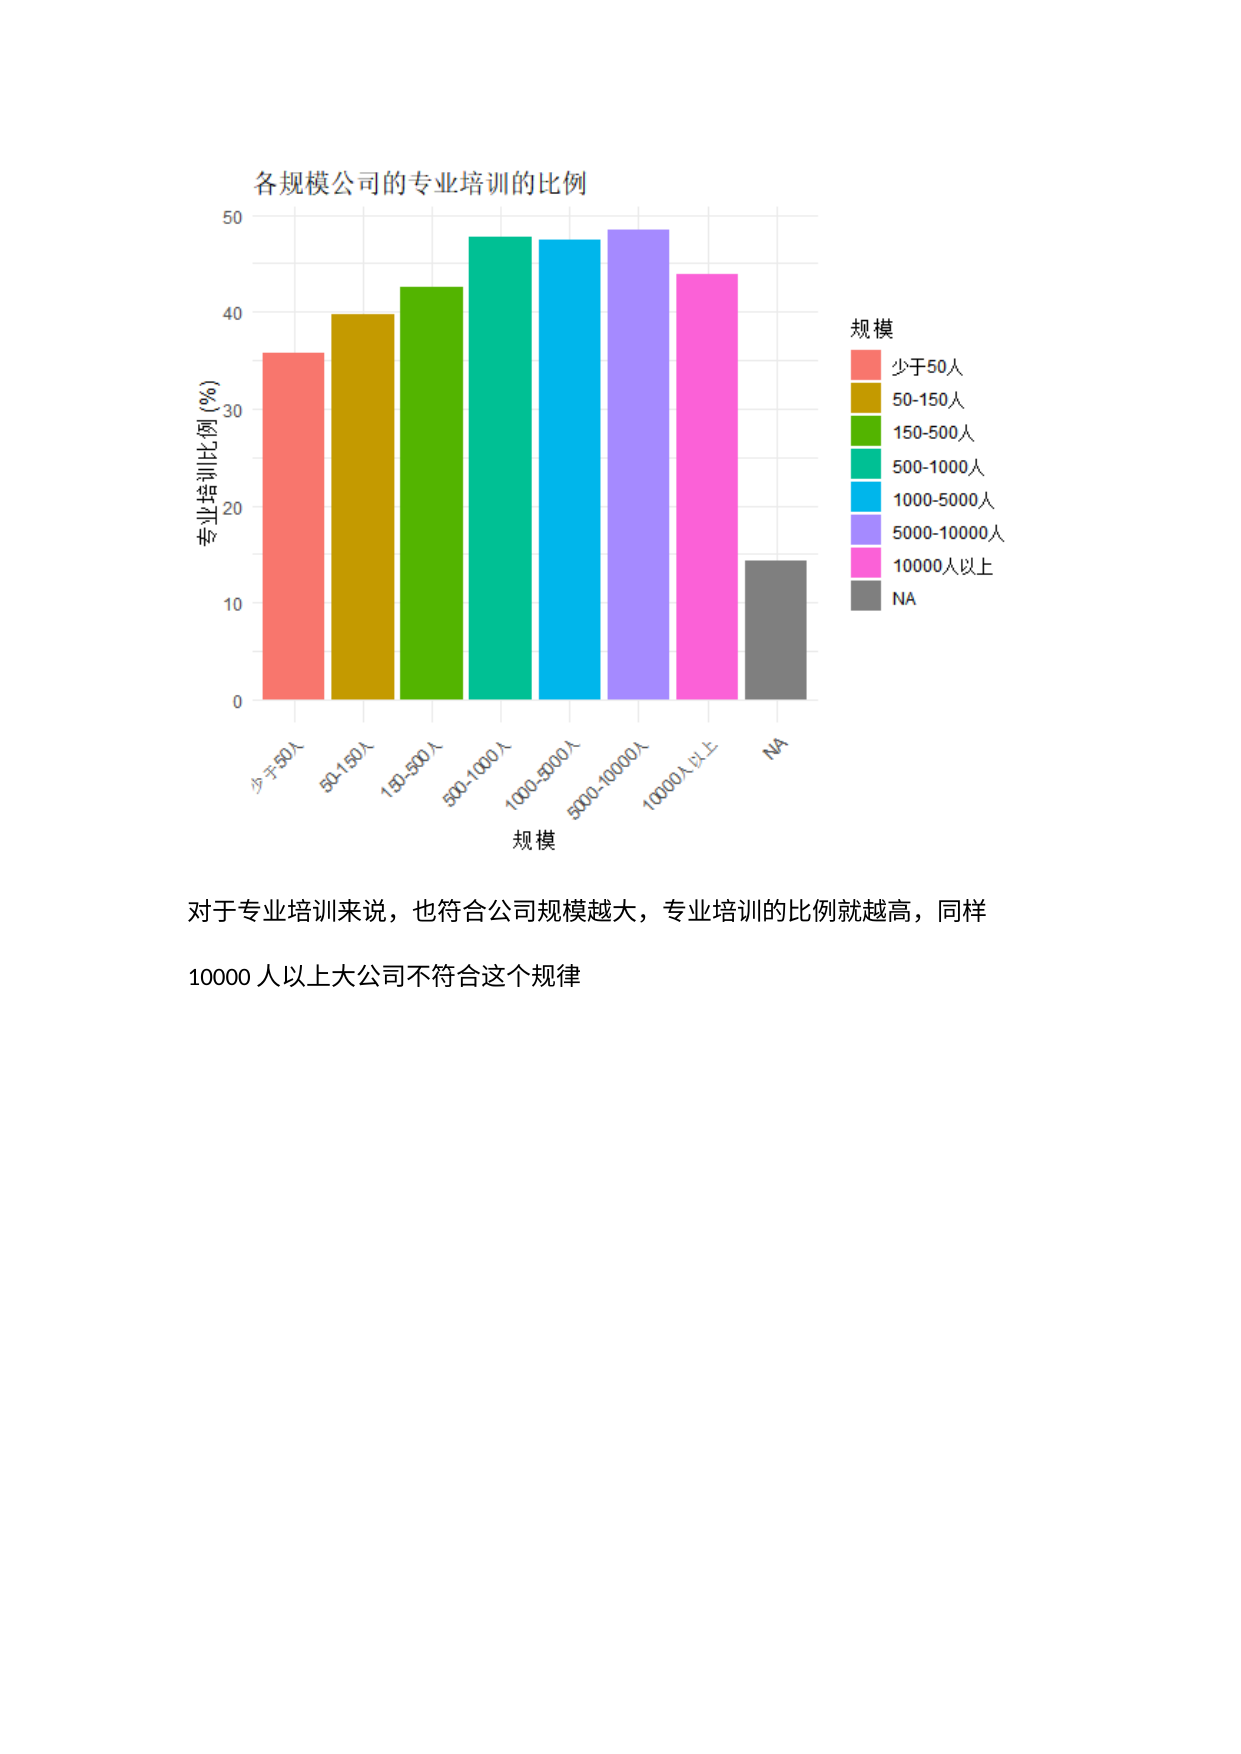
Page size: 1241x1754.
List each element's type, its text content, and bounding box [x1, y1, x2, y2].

text 对于专业培训来说，也符合公司规模越大，专业培训的比例就越高，同样10000人以上大公司不符合这个规律 [187, 877, 1053, 1007]
picture [187, 162, 1053, 863]
